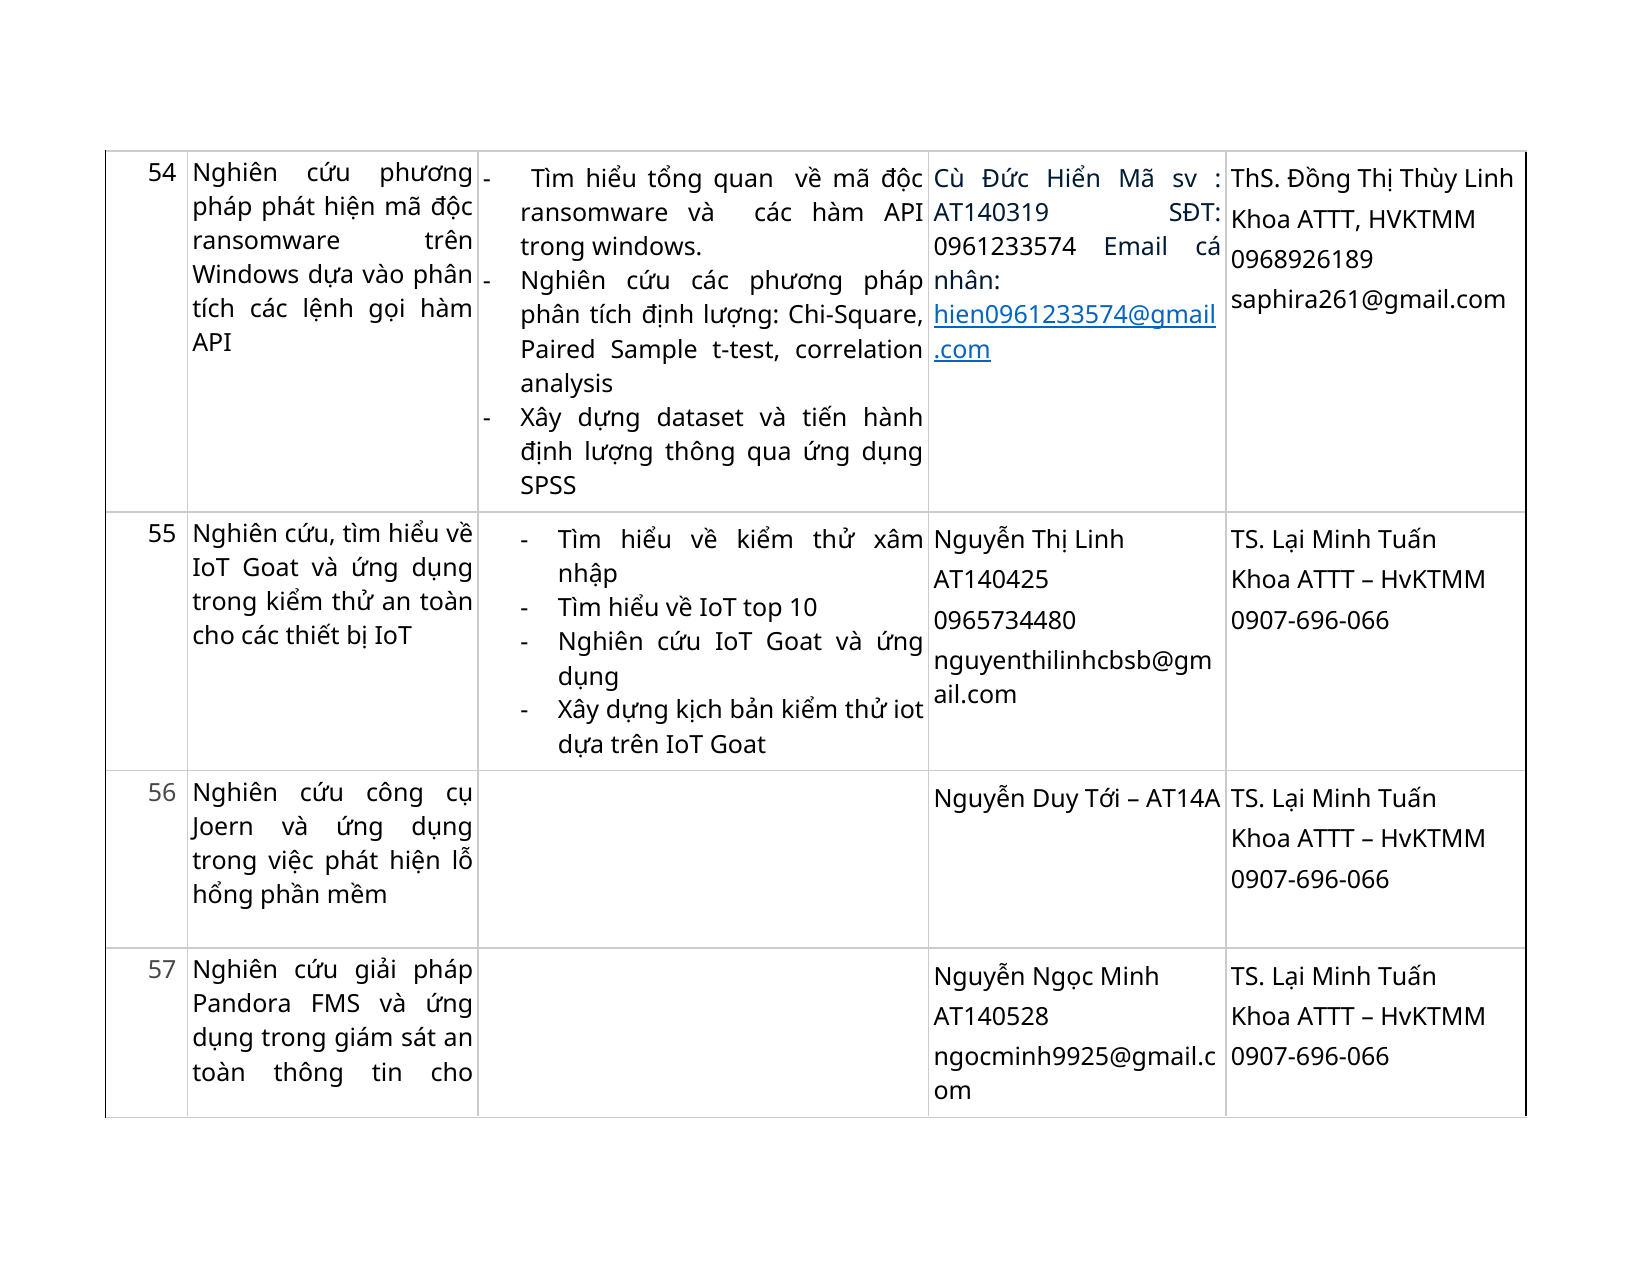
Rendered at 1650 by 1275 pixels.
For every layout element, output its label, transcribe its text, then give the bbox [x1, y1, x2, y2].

table_cell Nguyễn Duy Tới – AT14A [929, 771, 1225, 947]
table_cell Nghiên cứu phương pháp phát hiện mã độc ransomware trên Windows dựa vào phân tích các lệnh gọi hàm API [188, 152, 477, 511]
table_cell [929, 949, 1225, 1116]
table_cell Nguyễn Thị Linh AT140425 0965734480 nguyenthilinhcbsb@gmail.com [929, 513, 1225, 770]
table_cell Cù Đức Hiển Mã sv : AT140319 SĐT: 0961233574 Email cá nhân: hien0961233574@gmail.com [929, 152, 1225, 511]
table_cell [106, 771, 187, 947]
table_cell [106, 949, 187, 1116]
table_cell [479, 949, 928, 1116]
table_cell [479, 771, 928, 947]
table_cell Tìm hiểu về kiểm thử xâm nhập Tìm hiểu về IoT top 10 Nghiên cứu IoT Goat và ứng dụng Xây dựng kịch bản kiểm thử iot dựa trên IoT Goat [479, 513, 928, 770]
table_cell Nghiên cứu, tìm hiểu về IoT Goat và ứng dụng trong kiểm thử an toàn cho các thiết bị IoT [188, 513, 477, 770]
table_cell TS. Lại Minh Tuấn Khoa ATTT – HvKTMM 0907-696-066 [1227, 771, 1525, 947]
table_cell [106, 152, 187, 511]
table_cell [1227, 949, 1525, 1116]
table_cell Nghiên cứu công cụ Joern và ứng dụng trong việc phát hiện lỗ hổng phần mềm [188, 771, 477, 947]
table_cell ThS. Đồng Thị Thùy Linh Khoa ATTT, HVKTMM 0968926189 saphira261@gmail.com [1227, 152, 1525, 511]
table_cell [106, 513, 187, 770]
table_cell Tìm hiểu tổng quan về mã độc ransomware và các hàm API trong windows. Nghiên cứu các phương pháp phân tích định lượng: Chi-Square, Paired Sample t-test, correlation analysis Xây dựng dataset và tiến hành định lượng thông qua ứng dụng SPSS [479, 152, 928, 511]
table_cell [188, 949, 477, 1116]
table_cell TS. Lại Minh Tuấn Khoa ATTT – HvKTMM 0907-696-066 [1227, 513, 1525, 770]
